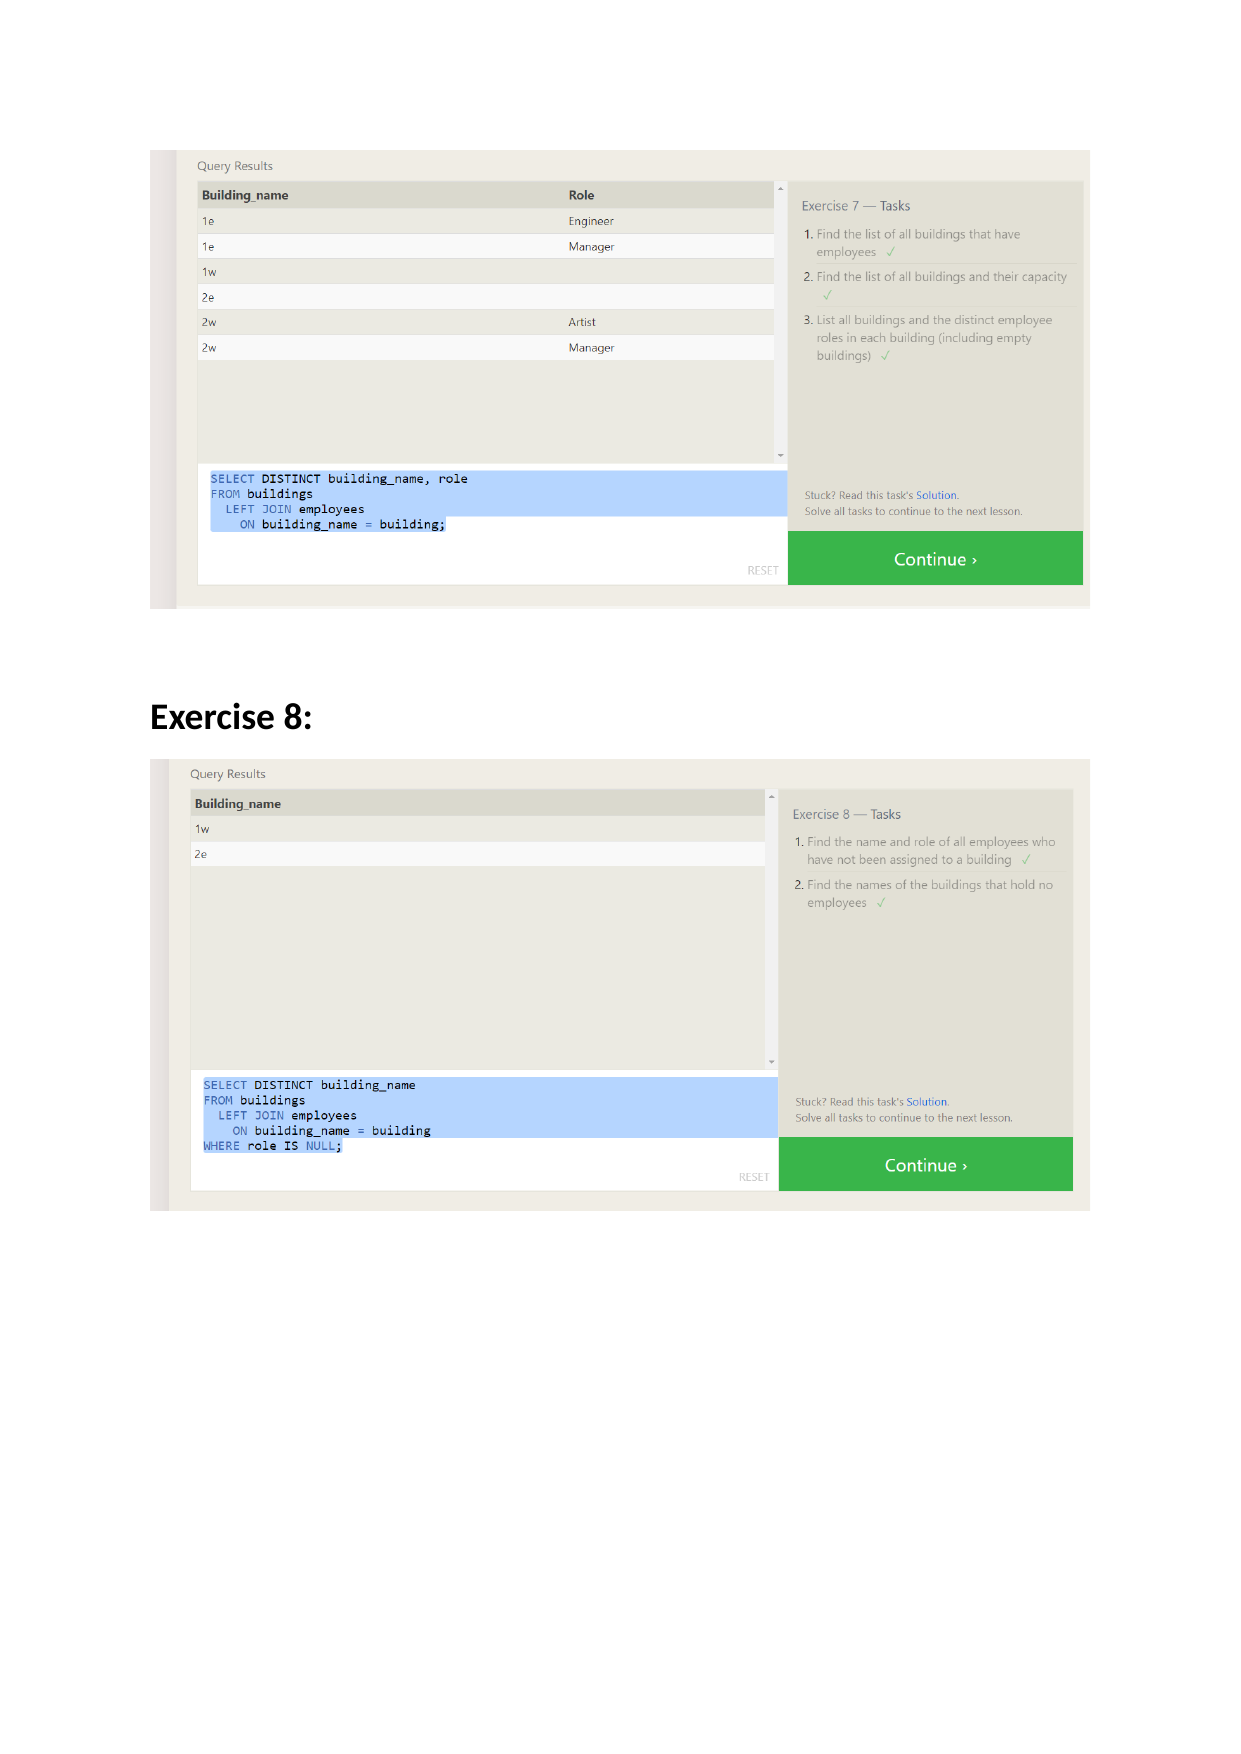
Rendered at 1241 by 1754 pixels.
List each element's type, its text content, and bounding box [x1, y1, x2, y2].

picture [150, 759, 1091, 1211]
picture [150, 150, 1091, 609]
text Exercise 8: [150, 693, 1090, 739]
